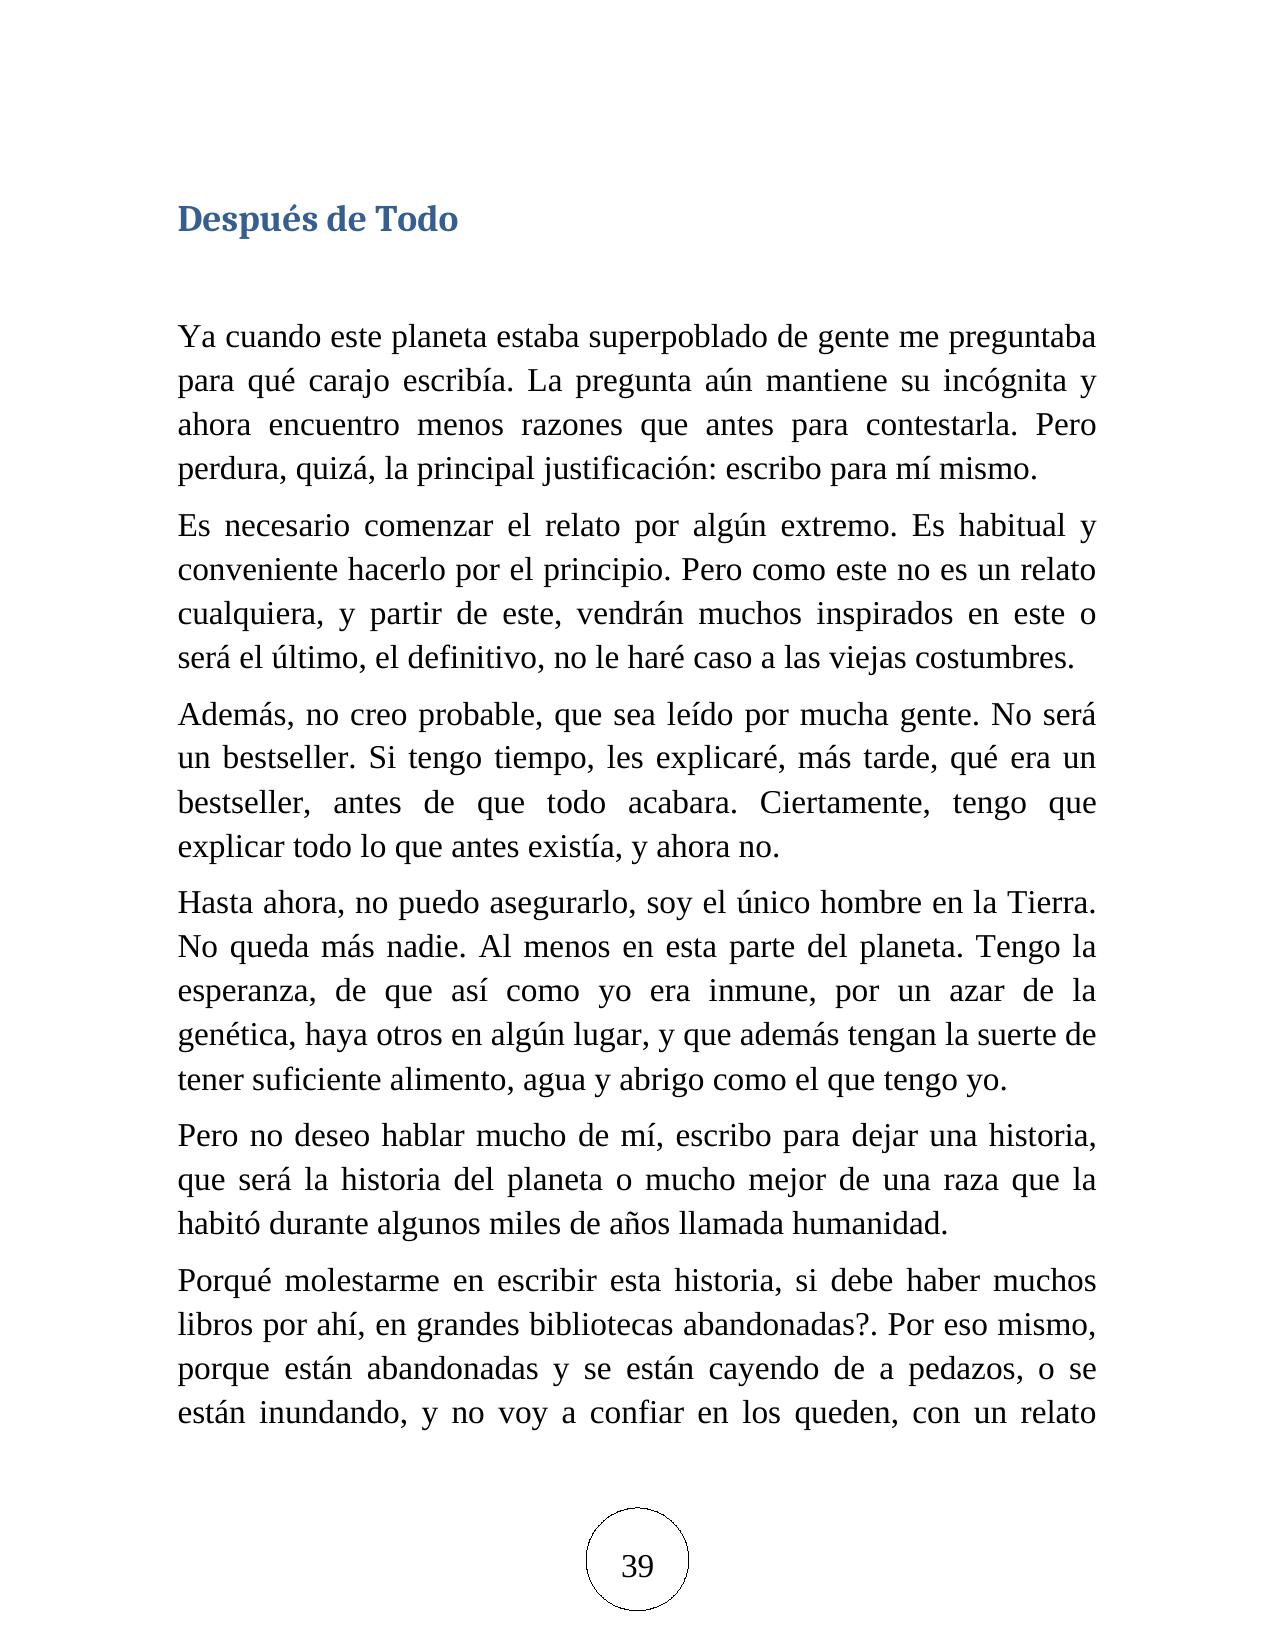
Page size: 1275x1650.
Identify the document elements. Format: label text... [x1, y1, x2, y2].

text Hasta ahora, no puedo asegurarlo, soy el único hombre en la Tierra. No queda más nadie. Al menos en esta parte del planeta. Tengo la esperanza, de que así como yo era inmune, por un azar de la genética, haya otros en algún lugar, y que además tengan la suerte de tener suficiente alimento, agua y abrigo como el que tengo yo. [177, 882, 1098, 1097]
text Además, no creo probable, que sea leído por mucha gente. No será un bestseller. Si tengo tiempo, les explicaré, más tarde, qué era un bestseller, antes de que todo acabara. Ciertamente, tengo que explicar todo lo que antes existía, y ahora no. [177, 694, 1098, 864]
text Pero no deseo hablar mucho de mí, escribo para dejar una historia, que será la historia del planeta o mucho mejor de una raza que la habitó durante algunos miles de años llamada humanidad. [177, 1115, 1098, 1242]
text Ya cuando este planeta estaba superpoblado de gente me preguntaba para qué carajo escribía. La pregunta aún mantiene su incógnita y ahora encuentro menos razones que antes para contestarla. Pero perdura, quizá, la principal justificación: escribo para mí mismo. [177, 316, 1098, 487]
subtitle Después de Todo [177, 198, 1098, 241]
text Es necesario comenzar el relato por algún extremo. Es habitual y conveniente hacerlo por el principio. Pero como este no es un relato cualquiera, y partir de este, vendrán muchos inspirados en este o será el último, el definitivo, no le haré caso a las viejas costumbres. [177, 505, 1098, 676]
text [177, 1260, 1098, 1431]
